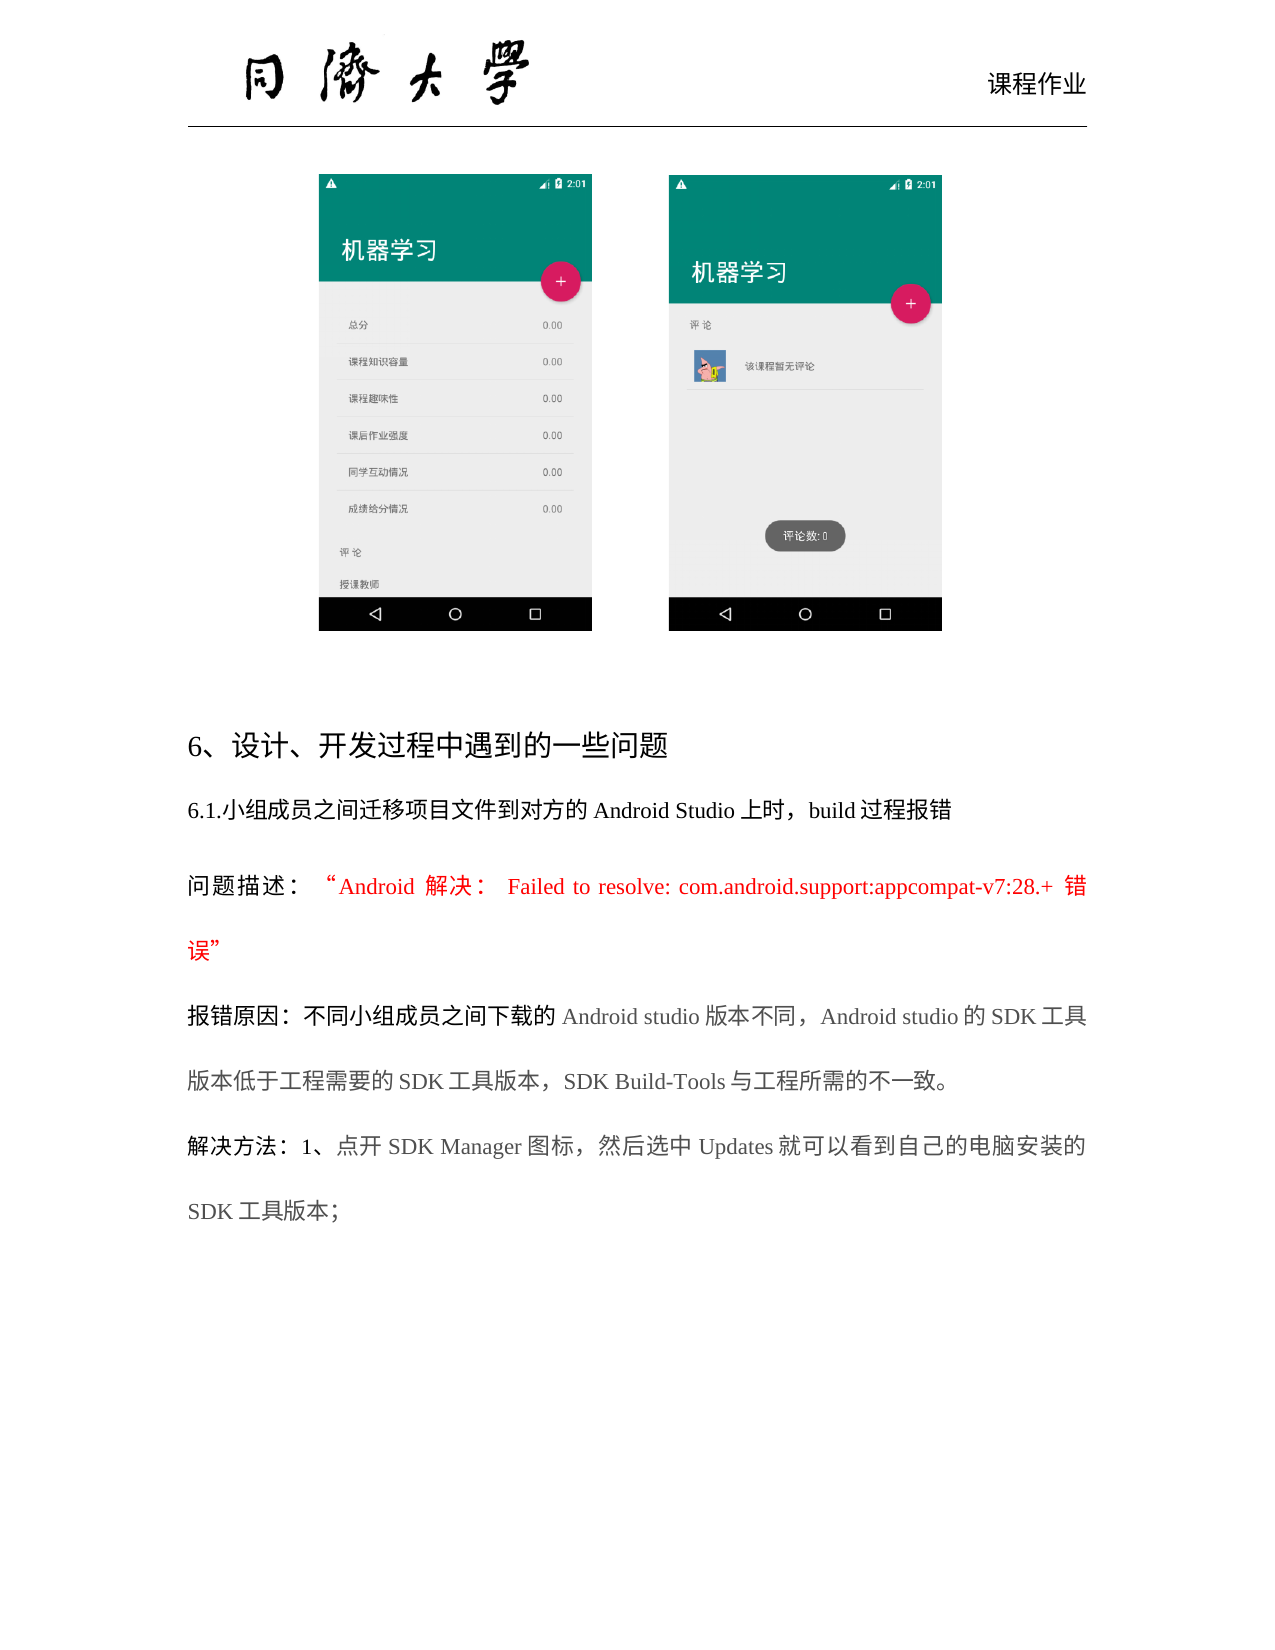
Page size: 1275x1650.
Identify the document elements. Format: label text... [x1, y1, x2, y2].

picture [318, 174, 592, 631]
picture [224, 31, 547, 110]
text 6、设计、开发过程中遇到的一些问题 [187, 711, 1087, 776]
text 解决方法：1、点开SDK Manager图标，然后选中Updates就可以看到自己的电脑安装的SDK工具版本； [187, 1112, 1087, 1242]
text 6.1.小组成员之间迁移项目文件到对方的Android Studio上时，build过程报错 [187, 776, 1087, 841]
picture [668, 175, 942, 631]
text 问题描述：“Android 解决： Failed to resolve: com.android.support:appcompat-v7:28.+ 错误” [187, 852, 1087, 982]
text 报错原因：不同小组成员之间下载的Android studio版本不同，Android studio的SDK工具版本低于工程需要的SDK工具版本，SDK Build-Tools与工程所需的不一致。 [187, 982, 1087, 1112]
